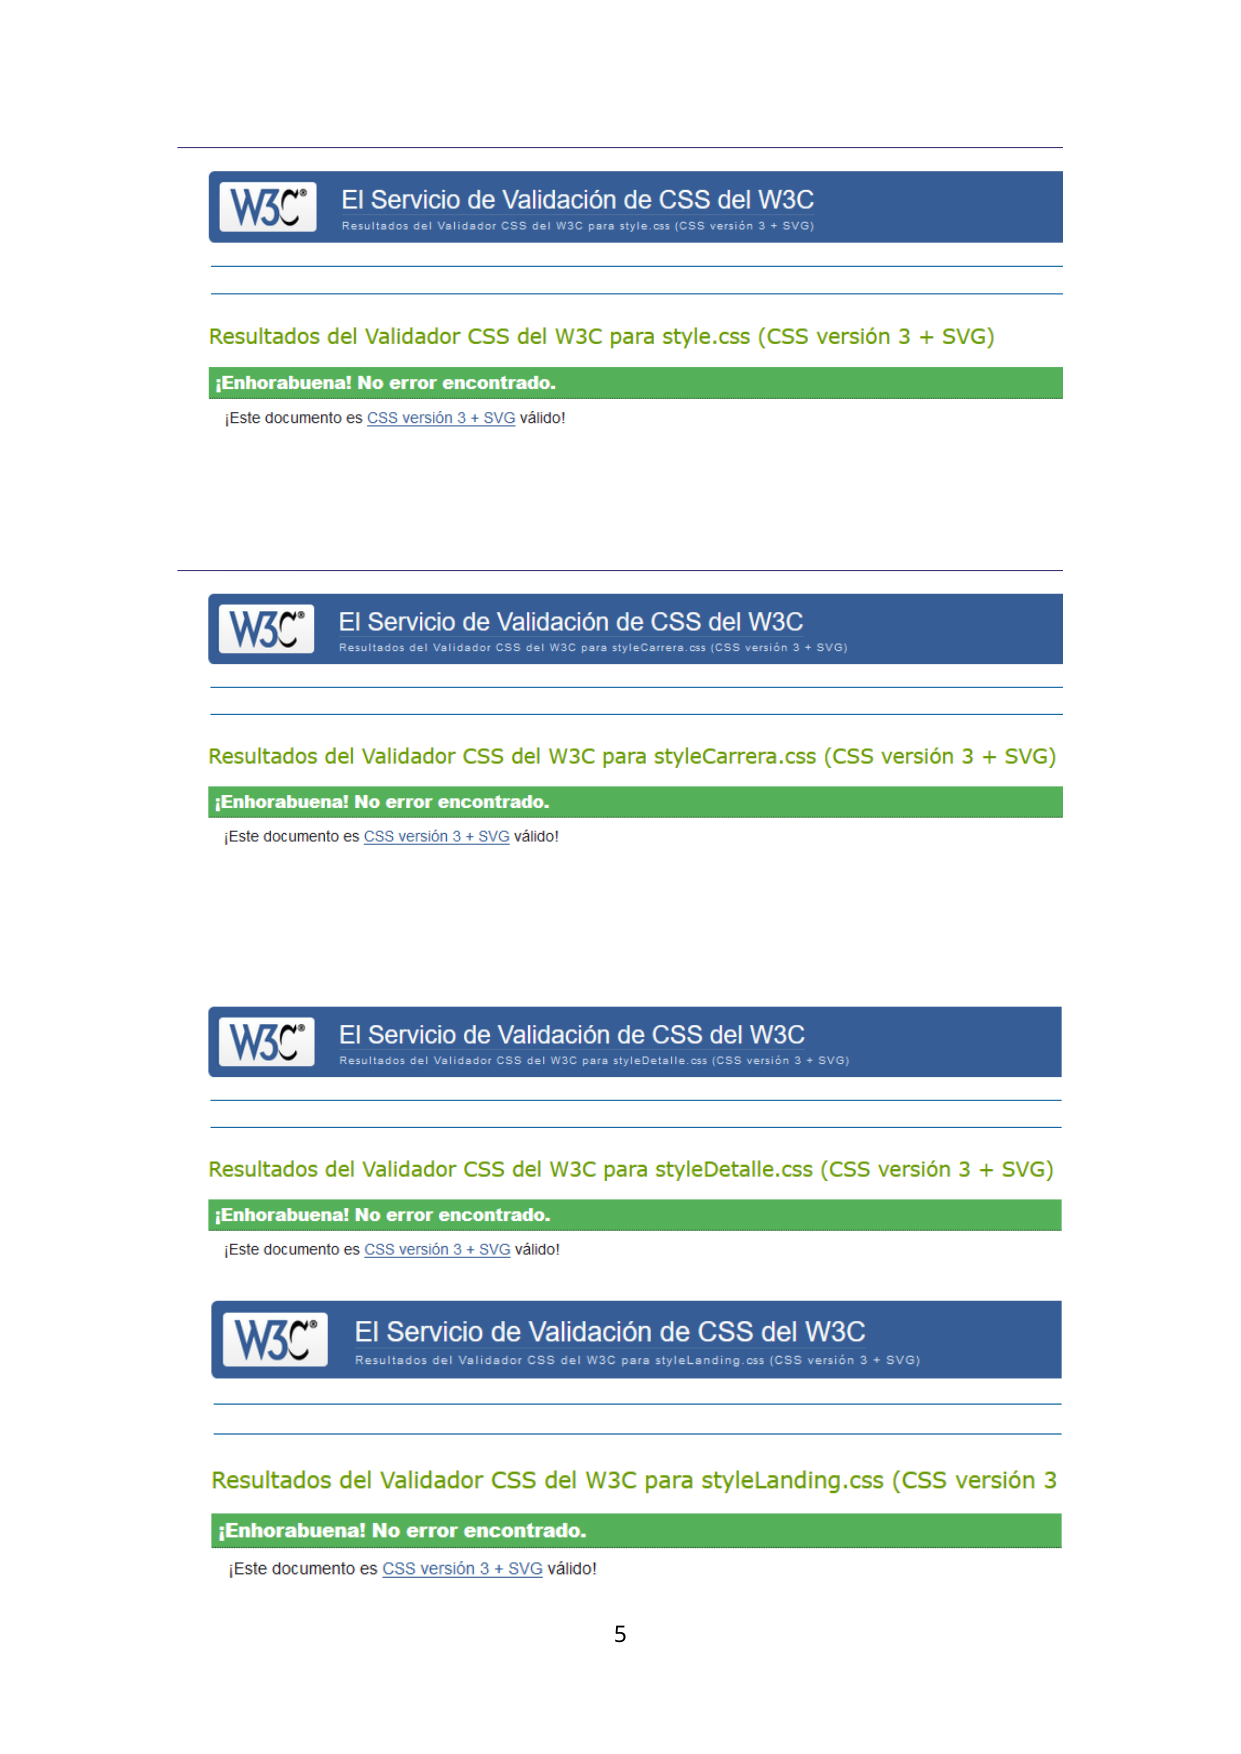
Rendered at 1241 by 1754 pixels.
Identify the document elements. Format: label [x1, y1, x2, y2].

picture [177, 1277, 1062, 1584]
picture [177, 984, 1062, 1259]
picture [177, 570, 1063, 847]
picture [177, 147, 1063, 432]
